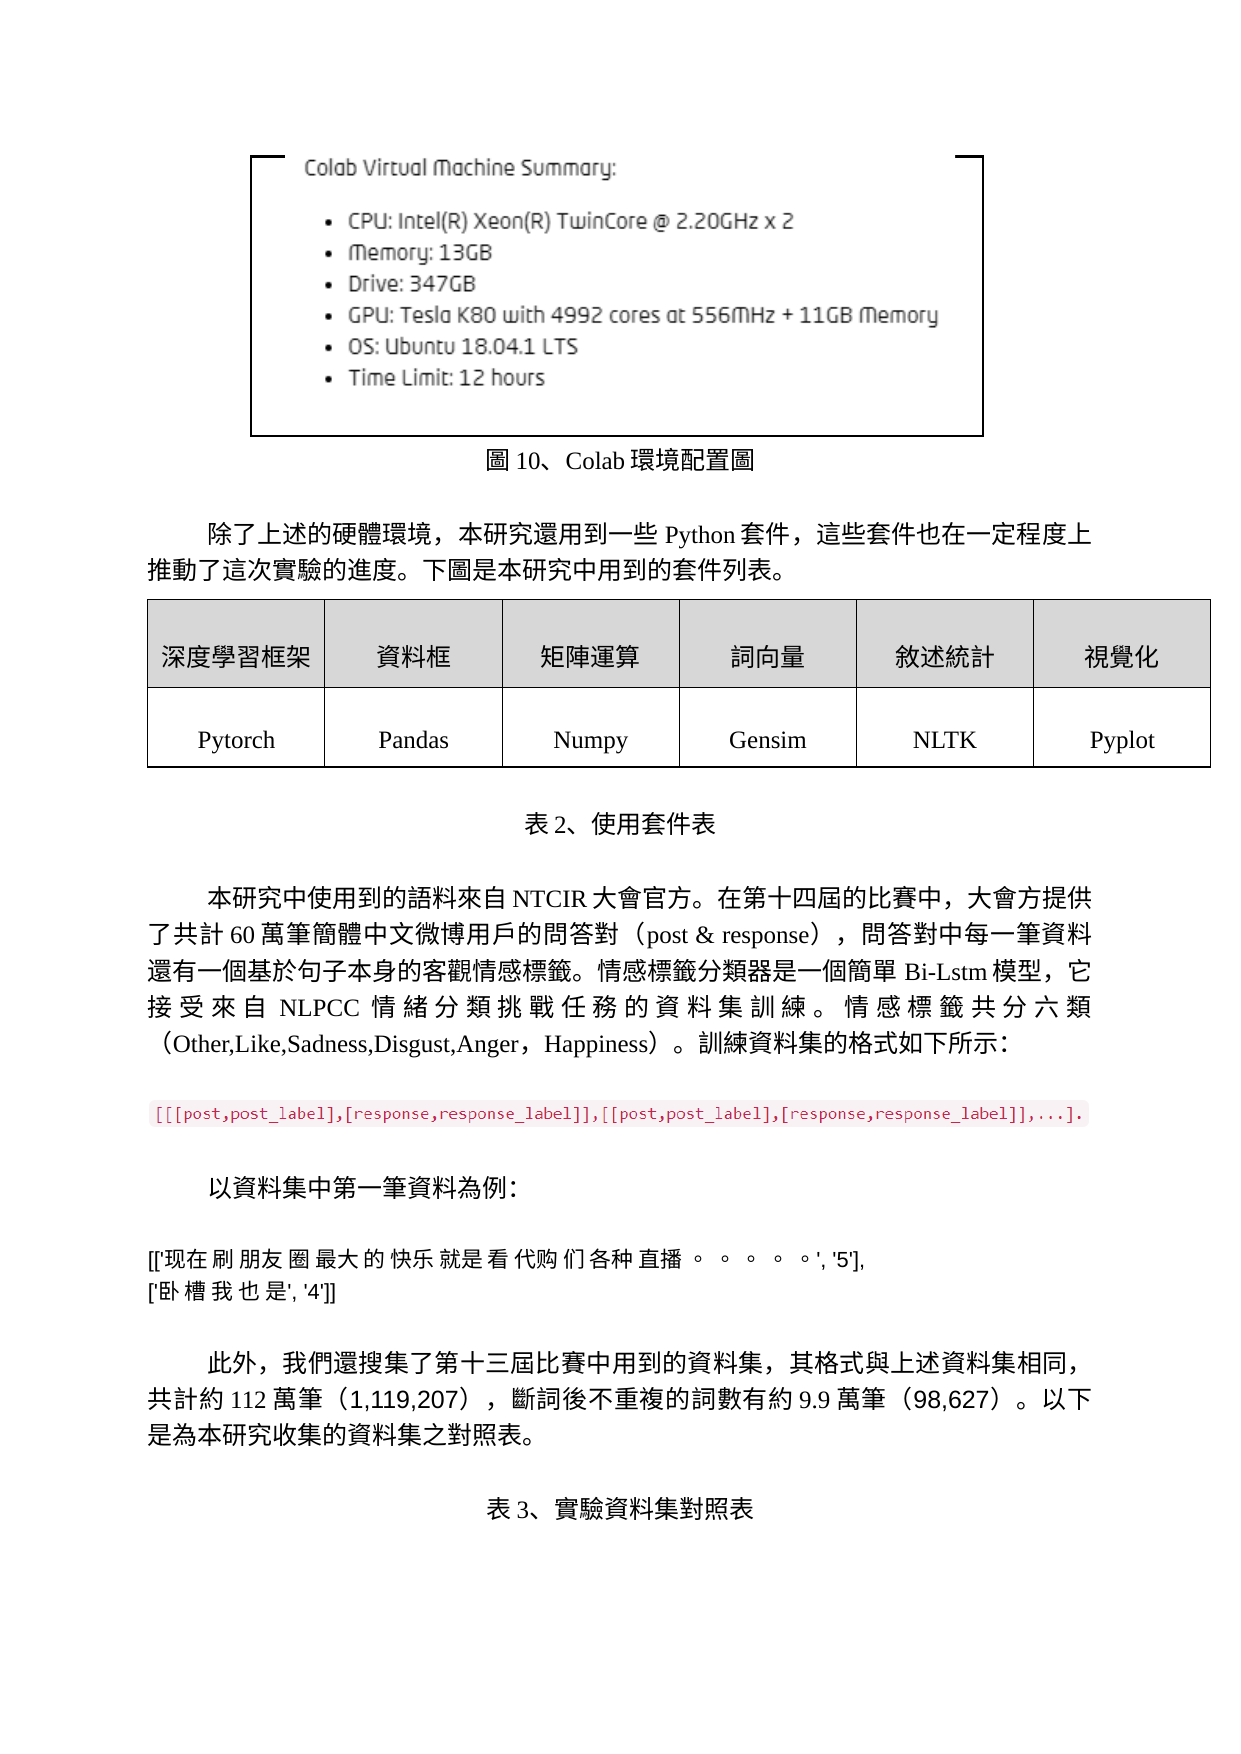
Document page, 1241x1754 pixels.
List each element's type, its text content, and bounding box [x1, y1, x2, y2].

list 除了上述的硬體環境，本研究還用到一些Python套件，這些套件也在一定程度上推動了這次實驗的進度。下圖是本研究中用到的套件列表。 [148, 514, 1092, 587]
table_cell NLTK [857, 688, 1033, 766]
table_header 矩陣運算 [503, 600, 679, 687]
table_header 視覺化 [1034, 600, 1210, 687]
list 表3、實驗資料集對照表 [148, 1489, 1092, 1526]
list 圖10、Colab環境配置圖 [148, 441, 1092, 477]
list 本研究中使用到的語料來自NTCIR大會官方。在第十四屆的比賽中，大會方提供了共計60萬筆簡體中文微博用戶的問答對（post & response），問答對中每一筆資料還有一個基於句子本身的客觀情感標籤。情感標籤分類器是一個簡單Bi-Lstm模型，它接受來自NLPCC情緒分類挑戰任務的資料集訓練。情感標籤共分六類（Other,Like,Sadness,Disgust,Anger，Happiness）。訓練資料集的格式如下所示： [148, 879, 1092, 1060]
picture [147, 1097, 1093, 1128]
picture [285, 135, 956, 403]
table_header 資料框 [325, 600, 502, 687]
table_cell Pyplot [1034, 688, 1210, 766]
table_header 敘述統計 [857, 600, 1033, 687]
list 此外，我們還搜集了第十三屆比賽中用到的資料集，其格式與上述資料集相同，共計約112萬筆（1,119,207），斷詞後不重複的詞數有約9.9萬筆（98,627）。以下是為本研究收集的資料集之對照表。 [148, 1343, 1092, 1452]
list 表2、使用套件表 [148, 805, 1092, 841]
table_cell Numpy [503, 688, 679, 766]
table_header 詞向量 [680, 600, 856, 687]
table_cell Pandas [325, 688, 502, 766]
list [['现在 刷 朋友 圈 最大 的 快乐 就是 看 代购 们 各种 直播 。 。 。 。 。', '5'], ['卧 槽 我 也 是', '4']] [287, 1242, 1092, 1306]
list 以資料集中第一筆資料為例： [148, 1168, 1092, 1205]
table_header 深度學習框架 [148, 600, 324, 687]
table_cell Gensim [680, 688, 856, 766]
table_cell Pytorch [148, 688, 324, 766]
